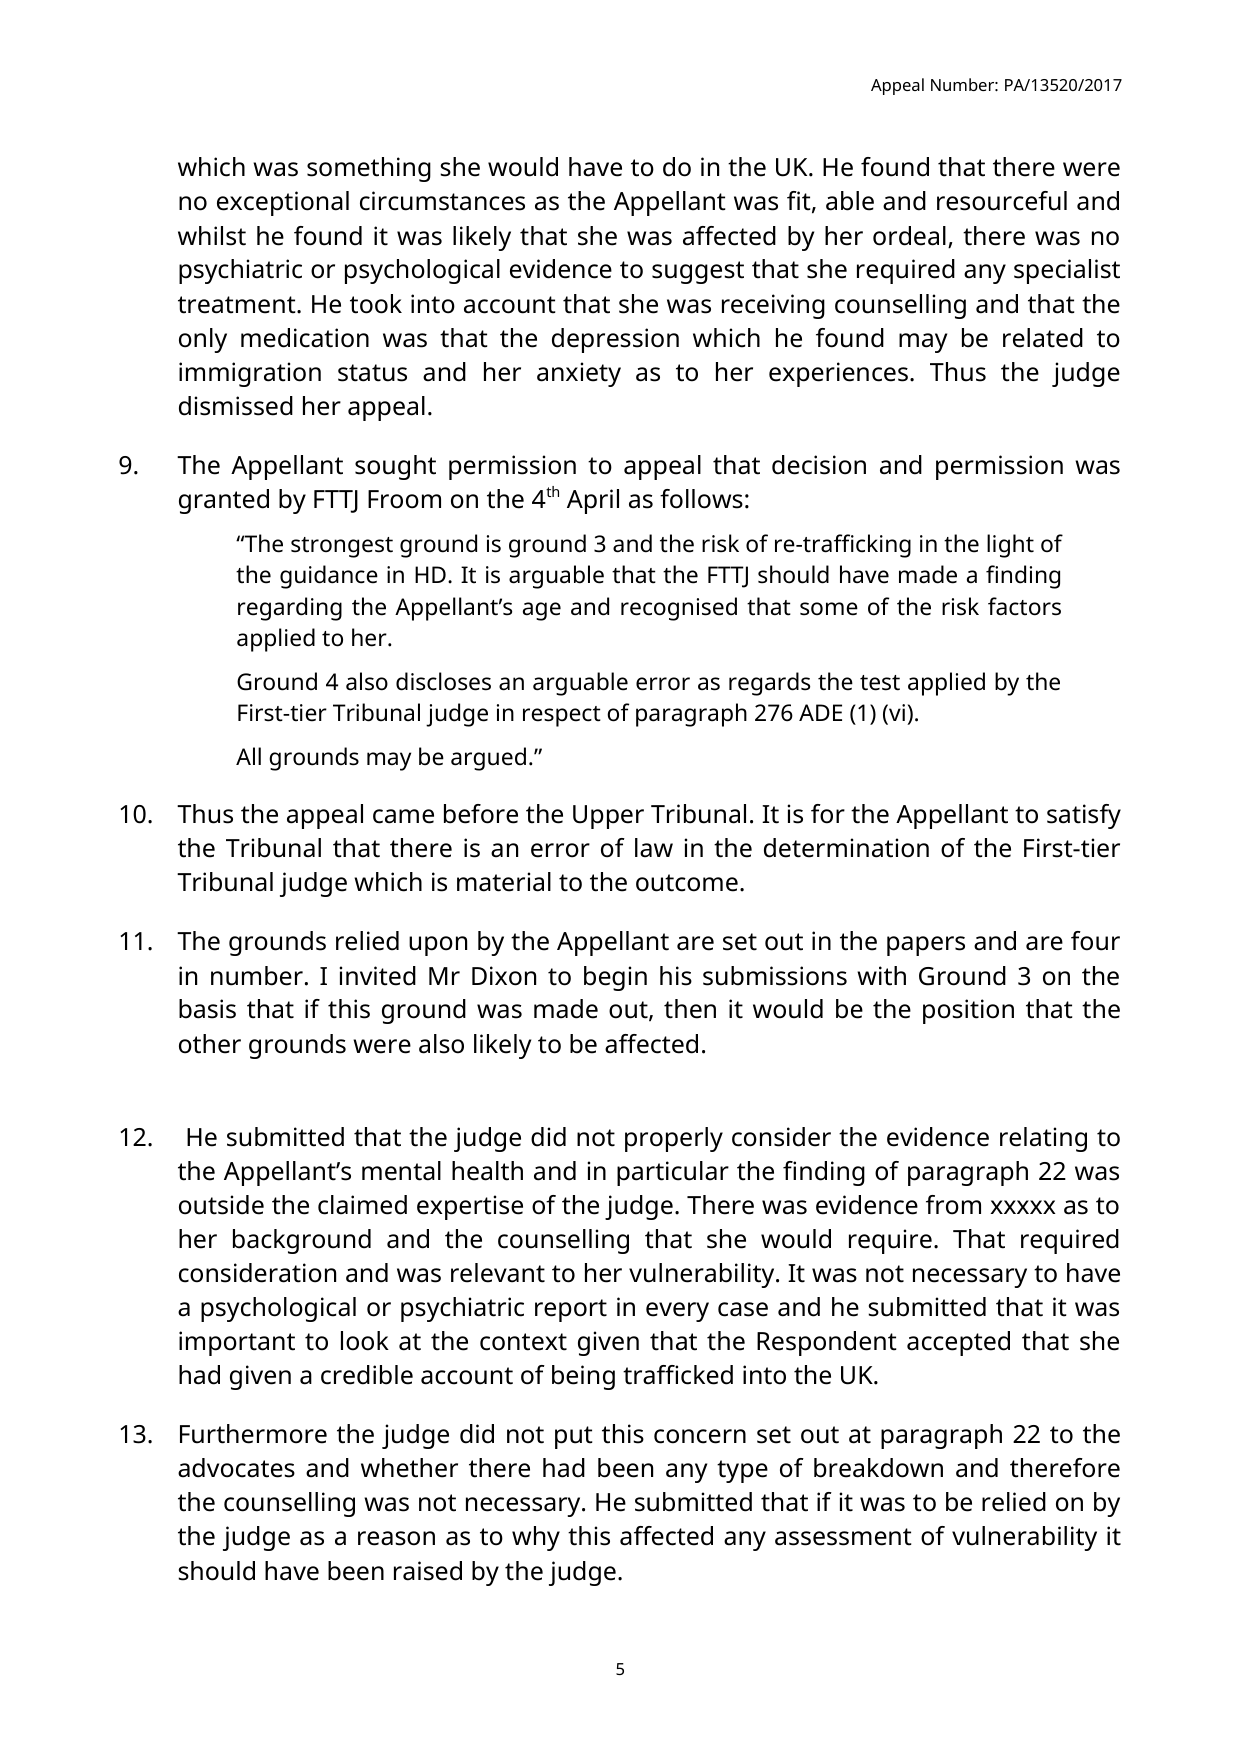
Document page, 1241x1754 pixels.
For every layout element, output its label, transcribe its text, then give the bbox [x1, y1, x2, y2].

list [118, 150, 1122, 422]
text All grounds may be argued.” [236, 741, 1063, 772]
list The grounds relied upon by the Appellant are set out in the papers and are four in number. I invited Mr Dixon to begin his submissions with Ground 3 on the basis that if this ground was made out, then it would be the position that the other grounds were also likely to be affected. [118, 924, 1122, 1060]
list The Appellant sought permission to appeal that decision and permission was granted by FTTJ Froom on the 4th April as follows: [118, 447, 1122, 516]
text “The strongest ground is ground 3 and the risk of re-trafficking in the light of the guidance in HD. It is arguable that the FTTJ should have made a finding regarding the Appellant’s age and recognised that some of the risk factors applied to her. [236, 528, 1063, 653]
text Ground 4 also discloses an arguable error as regards the test applied by the First-tier Tribunal judge in respect of paragraph 276 ADE (1) (vi). [236, 666, 1063, 728]
list Thus the appeal came before the Upper Tribunal. It is for the Appellant to satisfy the Tribunal that there is an error of law in the determination of the First-tier Tribunal judge which is material to the outcome. [118, 797, 1122, 899]
list He submitted that the judge did not properly consider the evidence relating to the Appellant’s mental health and in particular the finding of paragraph 22 was outside the claimed expertise of the judge. There was evidence from xxxxx as to her background and the counselling that she would require. That required consideration and was relevant to her vulnerability. It was not necessary to have a psychological or psychiatric report in every case and he submitted that it was important to look at the context given that the Respondent accepted that she had given a credible account of being trafficked into the UK. [118, 1119, 1122, 1392]
list Furthermore the judge did not put this concern set out at paragraph 22 to the advocates and whether there had been any type of breakdown and therefore the counselling was not necessary. He submitted that if it was to be relied on by the judge as a reason as to why this affected any assessment of vulnerability it should have been raised by the judge. [118, 1417, 1122, 1587]
